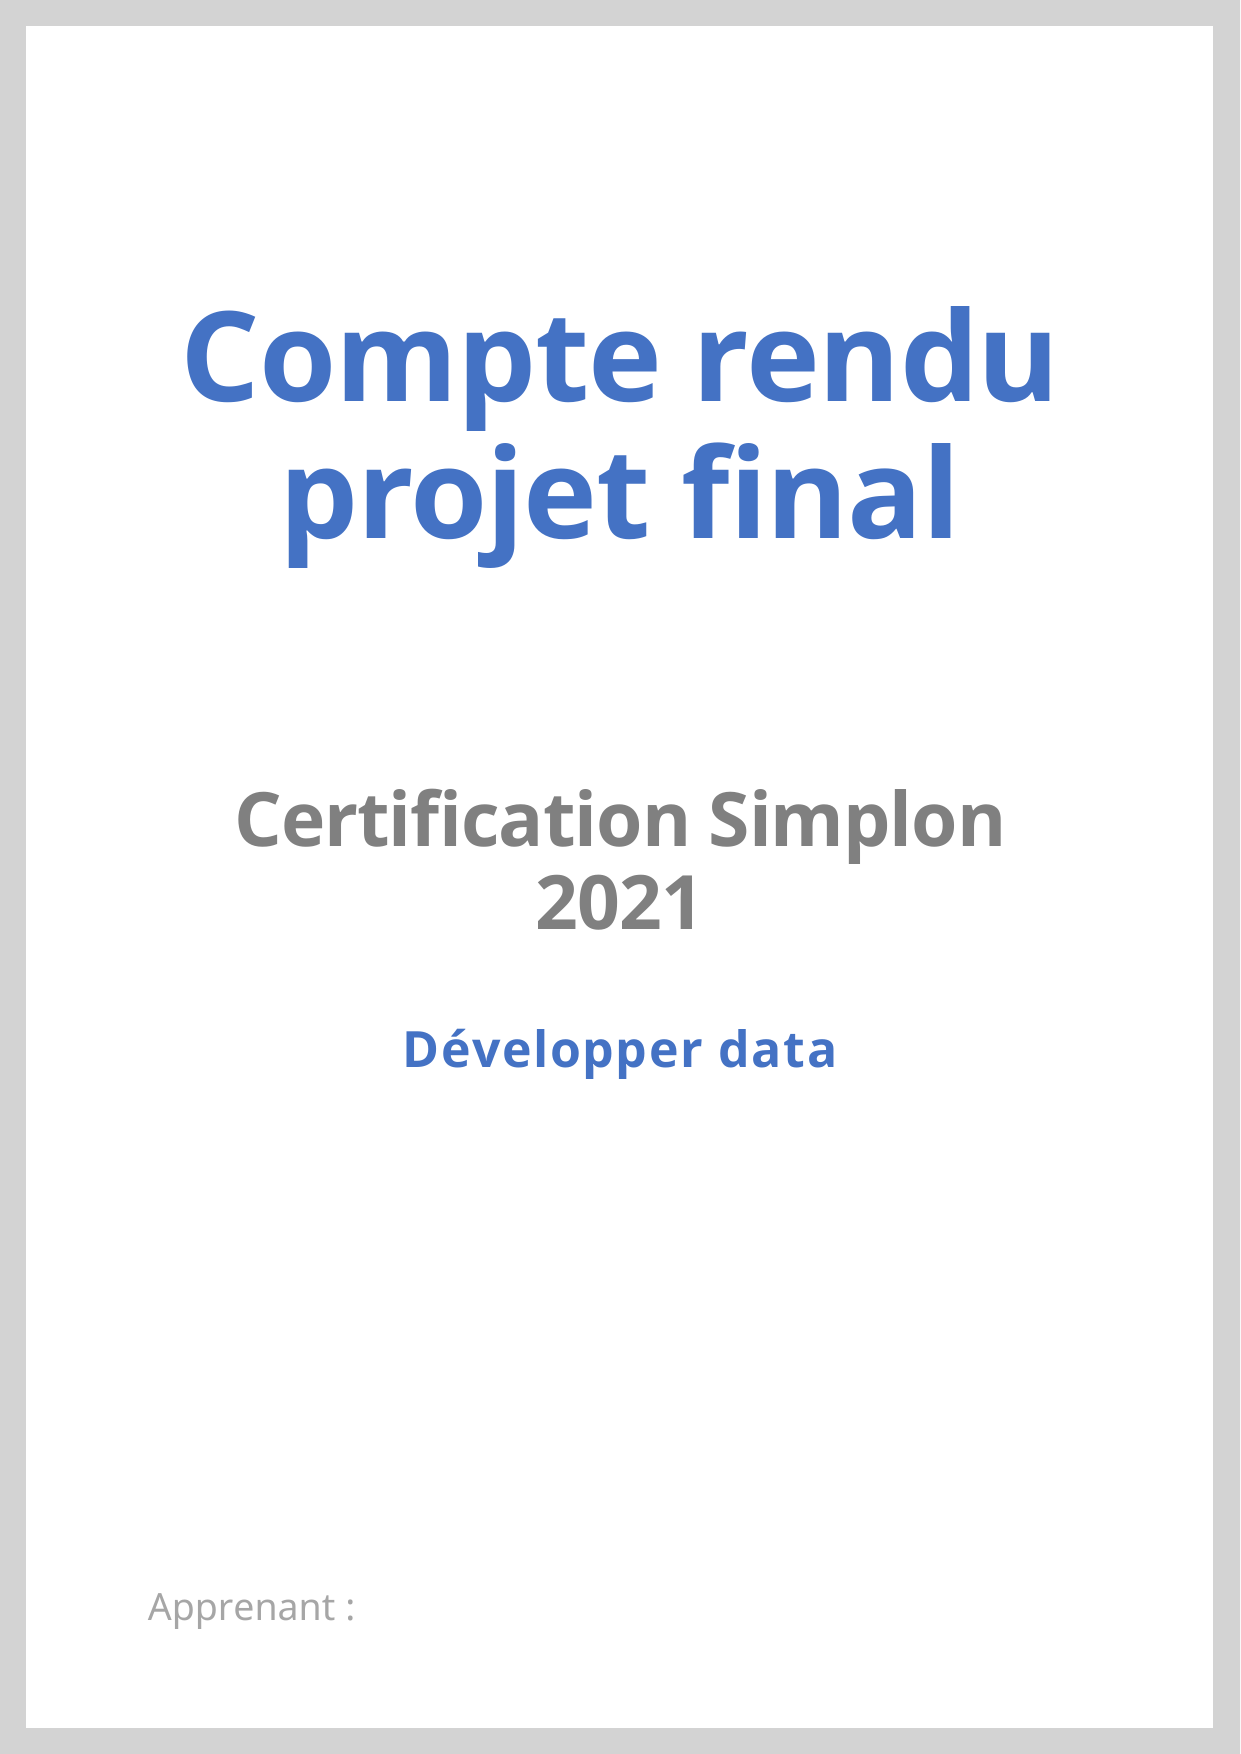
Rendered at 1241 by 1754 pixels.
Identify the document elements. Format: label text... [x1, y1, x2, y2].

subtitle Développer data [148, 1014, 1092, 1082]
text Apprenant : [148, 1580, 1092, 1631]
title Certification Simplon 2021 [148, 777, 1092, 951]
title Compte rendu projet final [148, 285, 1092, 575]
